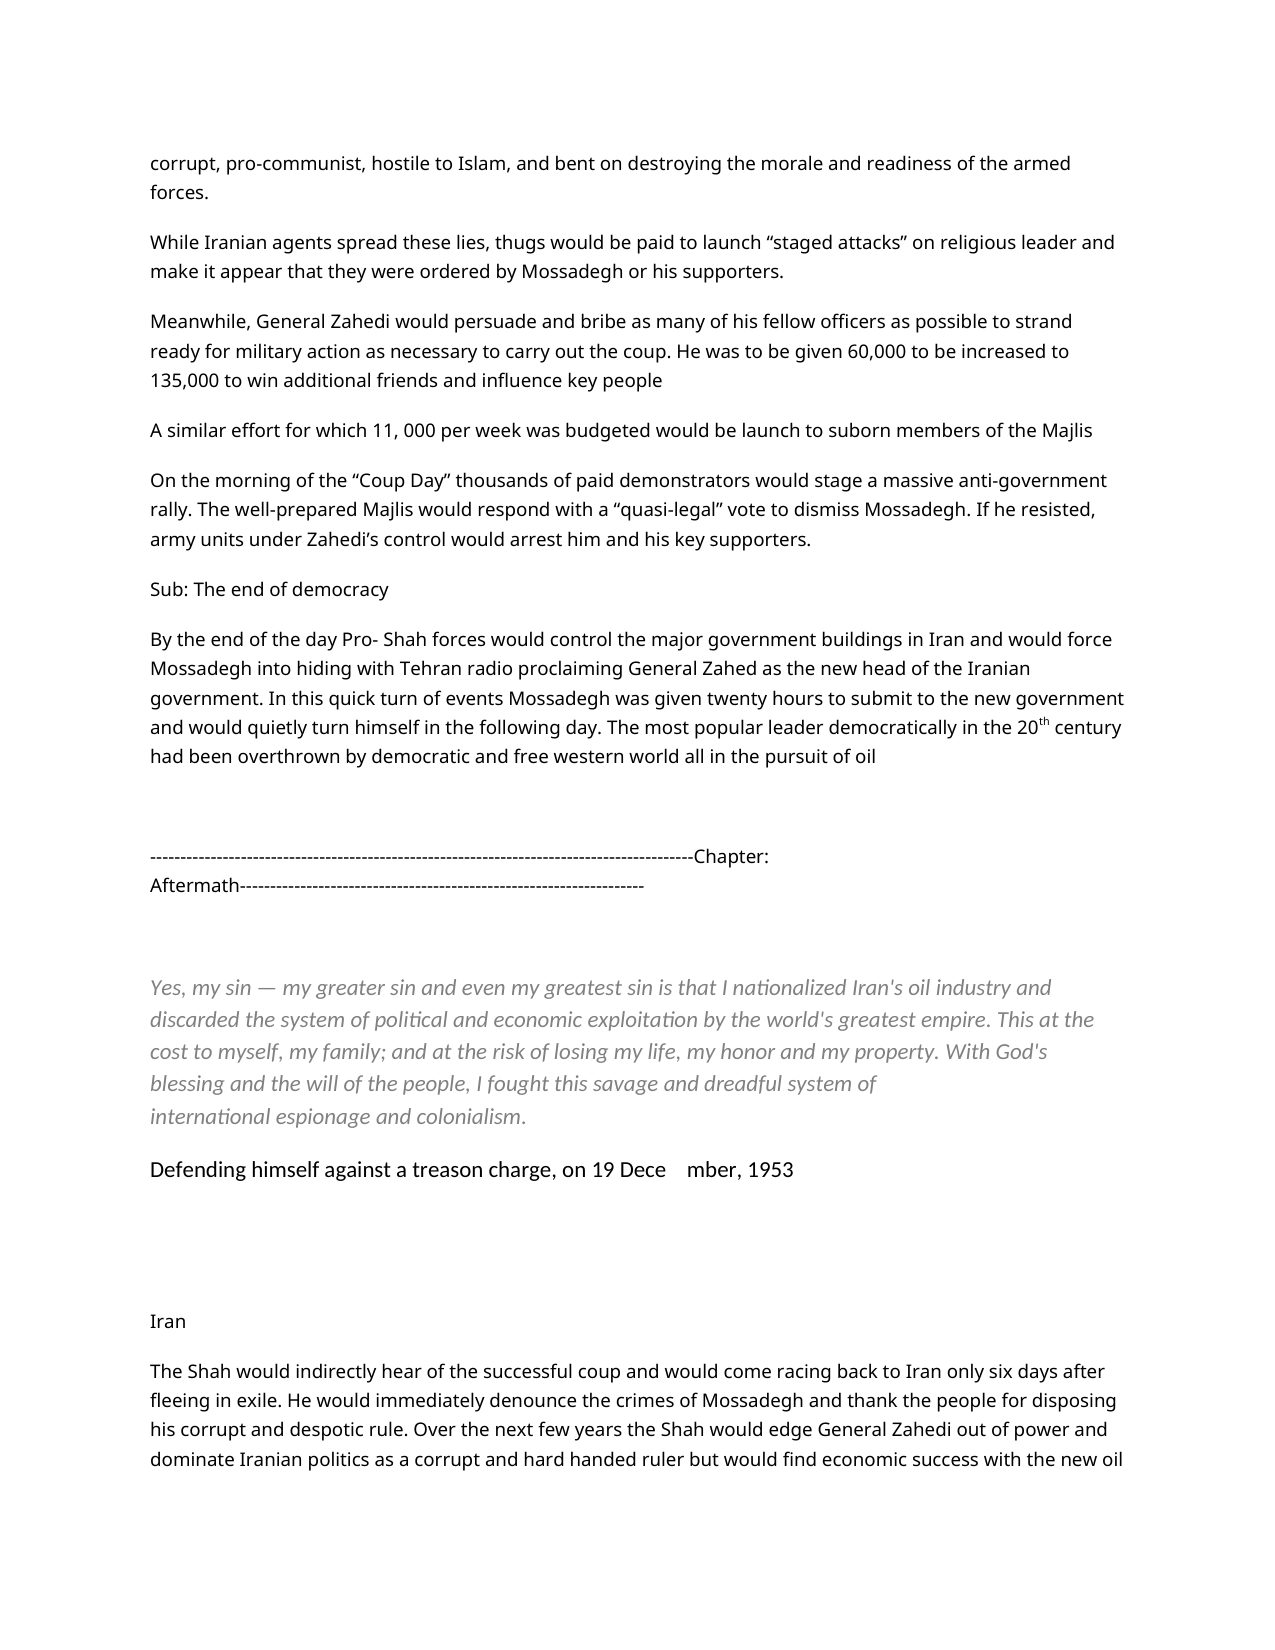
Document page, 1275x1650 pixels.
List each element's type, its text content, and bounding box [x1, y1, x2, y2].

text Meanwhile, General Zahedi would persuade and bribe as many of his fellow officers as possible to strand ready for military action as necessary to carry out the coup. He was to be given 60,000 to be increased to 135,000 to win additional friends and influence key people [150, 309, 1125, 393]
text While Iranian agents spread these lies, thugs would be paid to launch “staged attacks” on religious leader and make it appear that they were ordered by Mossadegh or his supporters. [150, 229, 1125, 284]
text A similar effort for which 11, 000 per week was budgeted would be launch to suborn members of the Majlis [150, 417, 1125, 443]
text Sub: The end of democracy [150, 576, 1125, 602]
text ------------------------------------------------------------------------------------------Chapter: Aftermath------------------------------------------------------------------- [150, 843, 1125, 898]
text Yes, my sin — my greater sin and even my greatest sin is that I nationalized Iran's oil industry and discarded the system of political and economic exploitation by the world's greatest empire. This at the cost to myself, my family; and at the risk of losing my life, my honor and my property. With God's blessing and the will of the people, I fought this savage and dreadful system of international espionage and colonialism. [150, 973, 1125, 1130]
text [150, 150, 1125, 205]
text On the morning of the “Coup Day” thousands of paid demonstrators would stage a massive anti-government rally. The well-prepared Majlis would respond with a “quasi-legal” vote to dismiss Mossadegh. If he resisted, army units under Zahedi’s control would arrest him and his key supporters. [150, 467, 1125, 552]
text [150, 1358, 1125, 1471]
text By the end of the day Pro- Shah forces would control the major government buildings in Iran and would force Mossadegh into hiding with Tehran radio proclaiming General Zahed as the new head of the Iranian government. In this quick turn of events Mossadegh was given twenty hours to submit to the new government and would quietly turn himself in the following day. The most popular leader democratically in the 20th century had been overthrown by democratic and free western world all in the pursuit of oil [150, 626, 1125, 769]
text Defending himself against a treason charge, on 19 Dece mber, 1953 [150, 1155, 1125, 1183]
text Iran [150, 1308, 1125, 1333]
